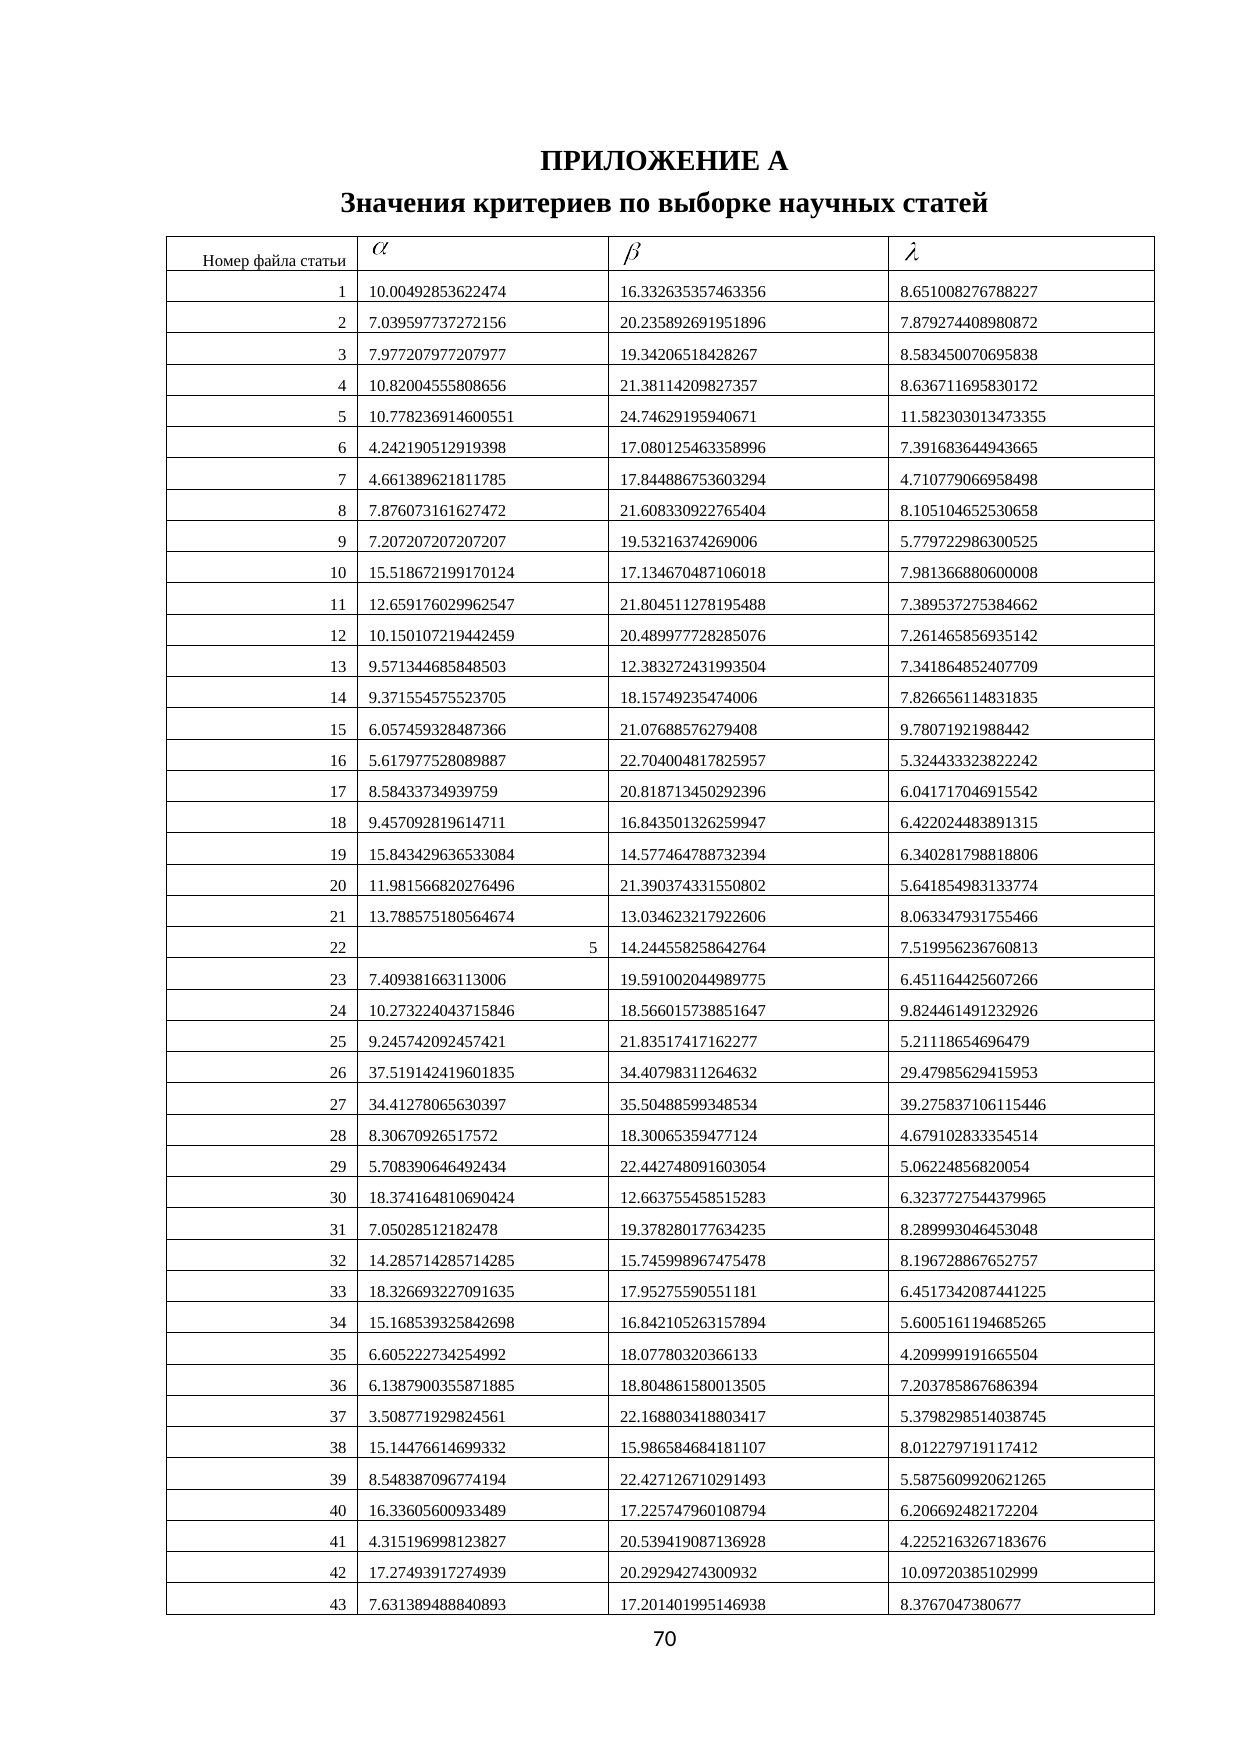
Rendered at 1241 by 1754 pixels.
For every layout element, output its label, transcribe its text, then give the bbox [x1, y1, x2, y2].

table_cell 4 [167, 365, 357, 395]
table_cell 11.582303013473355 [889, 396, 1154, 426]
table_cell 4.679102833354514 [889, 1115, 1154, 1145]
table_cell 28 [167, 1115, 357, 1145]
table_cell 21.38114209827357 [609, 365, 888, 395]
table_cell 6.4517342087441225 [889, 1271, 1154, 1301]
table_cell 30 [167, 1177, 357, 1207]
table_cell 21.804511278195488 [609, 583, 888, 613]
table_cell 4.315196998123827 [358, 1521, 608, 1551]
table_cell 4.242190512919398 [358, 427, 608, 457]
table_cell 8.30670926517572 [358, 1115, 608, 1145]
table_cell 7.261465856935142 [889, 615, 1154, 645]
table_cell 27 [167, 1083, 357, 1113]
table_cell 37 [167, 1396, 357, 1426]
table_cell 34.40798311264632 [609, 1052, 888, 1082]
table_cell 6 [167, 427, 357, 457]
table_cell 20.818713450292396 [609, 771, 888, 801]
table_cell 14.285714285714285 [358, 1240, 608, 1270]
table_cell 17 [167, 771, 357, 801]
table_cell 17.080125463358996 [609, 427, 888, 457]
table_cell 7.977207977207977 [358, 333, 608, 363]
table_cell 7.341864852407709 [889, 646, 1154, 676]
table_cell 9.571344685848503 [358, 646, 608, 676]
table_cell 43 [167, 1583, 357, 1613]
table_cell 10.82004555808656 [358, 365, 608, 395]
table_cell 10.09720385102999 [889, 1552, 1154, 1582]
table_cell 41 [167, 1521, 357, 1551]
table_cell 25 [167, 1021, 357, 1051]
table_cell 19 [167, 833, 357, 863]
table_cell 6.206692482172204 [889, 1490, 1154, 1520]
table_cell 5.641854983133774 [889, 865, 1154, 895]
table_cell 5.324433323822242 [889, 740, 1154, 770]
table_cell 22.442748091603054 [609, 1146, 888, 1176]
table_header [609, 237, 888, 270]
table_cell 21.608330922765404 [609, 490, 888, 520]
table_cell 7.519956236760813 [889, 927, 1154, 957]
table_cell 5.06224856820054 [889, 1146, 1154, 1176]
table_cell 17.225747960108794 [609, 1490, 888, 1520]
table_cell 5.3798298514038745 [889, 1396, 1154, 1426]
table_cell 8.012279719117412 [889, 1427, 1154, 1457]
table_cell 7.207207207207207 [358, 521, 608, 551]
table_cell 3.508771929824561 [358, 1396, 608, 1426]
table_cell 15.518672199170124 [358, 552, 608, 582]
table_cell 7.876073161627472 [358, 490, 608, 520]
table_cell 34 [167, 1302, 357, 1332]
table_cell 31 [167, 1208, 357, 1238]
table_cell 12.663755458515283 [609, 1177, 888, 1207]
table_cell 22 [167, 927, 357, 957]
table_cell 2 [167, 302, 357, 332]
table_cell 24.74629195940671 [609, 396, 888, 426]
table_cell 34.41278065630397 [358, 1083, 608, 1113]
table_cell 14 [167, 677, 357, 707]
text Значения критериев по выборке научных статей [177, 186, 1152, 219]
table_cell 7.826656114831835 [889, 677, 1154, 707]
table_cell 21.390374331550802 [609, 865, 888, 895]
table_cell 29.47985629415953 [889, 1052, 1154, 1082]
table_cell 6.3237727544379965 [889, 1177, 1154, 1207]
table_cell 39 [167, 1458, 357, 1488]
table_cell 9.457092819614711 [358, 802, 608, 832]
table_header [358, 237, 608, 270]
table_cell 29 [167, 1146, 357, 1176]
table_cell 6.451164425607266 [889, 958, 1154, 988]
table_cell 13.788575180564674 [358, 896, 608, 926]
table_cell 19.34206518428267 [609, 333, 888, 363]
table_cell 7.391683644943665 [889, 427, 1154, 457]
table_cell 14.577464788732394 [609, 833, 888, 863]
table_cell 6.340281798818806 [889, 833, 1154, 863]
table_cell 4.209999191665504 [889, 1333, 1154, 1363]
table_cell 18 [167, 802, 357, 832]
table_cell 33 [167, 1271, 357, 1301]
table_cell 9.824461491232926 [889, 990, 1154, 1020]
table_cell 10 [167, 552, 357, 582]
table_cell 8.063347931755466 [889, 896, 1154, 926]
table_header Номер файла статьи [167, 237, 357, 270]
table_cell 19.53216374269006 [609, 521, 888, 551]
table_cell 18.566015738851647 [609, 990, 888, 1020]
table_cell 13 [167, 646, 357, 676]
table_cell 10.273224043715846 [358, 990, 608, 1020]
table_cell 16.33605600933489 [358, 1490, 608, 1520]
table_cell 7.879274408980872 [889, 302, 1154, 332]
table_cell 14.244558258642764 [609, 927, 888, 957]
table_cell 20.29294274300932 [609, 1552, 888, 1582]
table_cell 24 [167, 990, 357, 1020]
table_cell 7.039597737272156 [358, 302, 608, 332]
table_cell 18.804861580013505 [609, 1365, 888, 1395]
table_cell 9.245742092457421 [358, 1021, 608, 1051]
table_cell 35 [167, 1333, 357, 1363]
table_cell 17.201401995146938 [609, 1583, 888, 1613]
table_cell 8.289993046453048 [889, 1208, 1154, 1238]
table_cell 20.489977728285076 [609, 615, 888, 645]
table_cell 19.591002044989775 [609, 958, 888, 988]
table_cell 12.659176029962547 [358, 583, 608, 613]
table_cell 5 [358, 927, 608, 957]
table_cell 13.034623217922606 [609, 896, 888, 926]
table_cell 5 [167, 396, 357, 426]
table_cell 18.326693227091635 [358, 1271, 608, 1301]
table_cell 7 [167, 458, 357, 488]
table_cell 6.057459328487366 [358, 708, 608, 738]
table_cell 15.843429636533084 [358, 833, 608, 863]
table_cell 5.5875609920621265 [889, 1458, 1154, 1488]
table_cell 42 [167, 1552, 357, 1582]
table_cell 11.981566820276496 [358, 865, 608, 895]
table_cell 20.539419087136928 [609, 1521, 888, 1551]
subtitle ПРИЛОЖЕНИЕ А [177, 143, 1152, 177]
table_cell 35.50488599348534 [609, 1083, 888, 1113]
table_cell 7.05028512182478 [358, 1208, 608, 1238]
table_cell 5.21118654696479 [889, 1021, 1154, 1051]
table_cell 36 [167, 1365, 357, 1395]
table_cell 8.3767047380677 [889, 1583, 1154, 1613]
table_cell 22.704004817825957 [609, 740, 888, 770]
table_cell 5.708390646492434 [358, 1146, 608, 1176]
table_cell 8.105104652530658 [889, 490, 1154, 520]
table_cell 22.168803418803417 [609, 1396, 888, 1426]
table_cell 21.07688576279408 [609, 708, 888, 738]
table_cell 3 [167, 333, 357, 363]
table_cell 19.378280177634235 [609, 1208, 888, 1238]
table_cell 8 [167, 490, 357, 520]
table_cell 17.844886753603294 [609, 458, 888, 488]
table_cell 18.30065359477124 [609, 1115, 888, 1145]
table_cell 9.78071921988442 [889, 708, 1154, 738]
table_cell 7.981366880600008 [889, 552, 1154, 582]
table_cell 9 [167, 521, 357, 551]
table_cell 16.842105263157894 [609, 1302, 888, 1332]
table_cell 15.168539325842698 [358, 1302, 608, 1332]
table_cell 5.6005161194685265 [889, 1302, 1154, 1332]
table_cell 7.631389488840893 [358, 1583, 608, 1613]
table_cell 32 [167, 1240, 357, 1270]
table_cell 6.422024483891315 [889, 802, 1154, 832]
table_cell 17.27493917274939 [358, 1552, 608, 1582]
table_cell 4.710779066958498 [889, 458, 1154, 488]
table_cell 8.58433734939759 [358, 771, 608, 801]
table_cell 7.409381663113006 [358, 958, 608, 988]
table_cell 18.374164810690424 [358, 1177, 608, 1207]
table_cell 11 [167, 583, 357, 613]
table_cell 17.134670487106018 [609, 552, 888, 582]
table_cell 8.636711695830172 [889, 365, 1154, 395]
table_cell 6.605222734254992 [358, 1333, 608, 1363]
table_cell 20.235892691951896 [609, 302, 888, 332]
table_cell 18.07780320366133 [609, 1333, 888, 1363]
table_cell 18.15749235474006 [609, 677, 888, 707]
table_cell 9.371554575523705 [358, 677, 608, 707]
table_cell 15 [167, 708, 357, 738]
table_cell 21 [167, 896, 357, 926]
table_cell 1 [167, 271, 357, 301]
table_cell 15.986584684181107 [609, 1427, 888, 1457]
table_cell 10.778236914600551 [358, 396, 608, 426]
table_cell 37.519142419601835 [358, 1052, 608, 1082]
table_cell 17.95275590551181 [609, 1271, 888, 1301]
table_cell 16 [167, 740, 357, 770]
table_cell 6.1387900355871885 [358, 1365, 608, 1395]
table_cell 5.779722986300525 [889, 521, 1154, 551]
table_cell 26 [167, 1052, 357, 1082]
table_cell 10.00492853622474 [358, 271, 608, 301]
table_cell 16.332635357463356 [609, 271, 888, 301]
table_cell 7.389537275384662 [889, 583, 1154, 613]
table_cell 21.83517417162277 [609, 1021, 888, 1051]
table_cell 38 [167, 1427, 357, 1457]
table_cell 10.150107219442459 [358, 615, 608, 645]
table_cell 7.203785867686394 [889, 1365, 1154, 1395]
table_cell 4.2252163267183676 [889, 1521, 1154, 1551]
table_cell 6.041717046915542 [889, 771, 1154, 801]
table_cell 16.843501326259947 [609, 802, 888, 832]
table_cell 39.275837106115446 [889, 1083, 1154, 1113]
table_cell 8.196728867652757 [889, 1240, 1154, 1270]
table_cell 23 [167, 958, 357, 988]
table_cell 40 [167, 1490, 357, 1520]
table_cell 5.617977528089887 [358, 740, 608, 770]
table_cell 15.14476614699332 [358, 1427, 608, 1457]
table_cell 12 [167, 615, 357, 645]
table_cell 22.427126710291493 [609, 1458, 888, 1488]
table_cell 8.583450070695838 [889, 333, 1154, 363]
table_header [889, 237, 1154, 270]
table_cell 4.661389621811785 [358, 458, 608, 488]
table_cell 15.745998967475478 [609, 1240, 888, 1270]
table_cell 8.651008276788227 [889, 271, 1154, 301]
table_cell 20 [167, 865, 357, 895]
table_cell 8.548387096774194 [358, 1458, 608, 1488]
table_cell 12.383272431993504 [609, 646, 888, 676]
